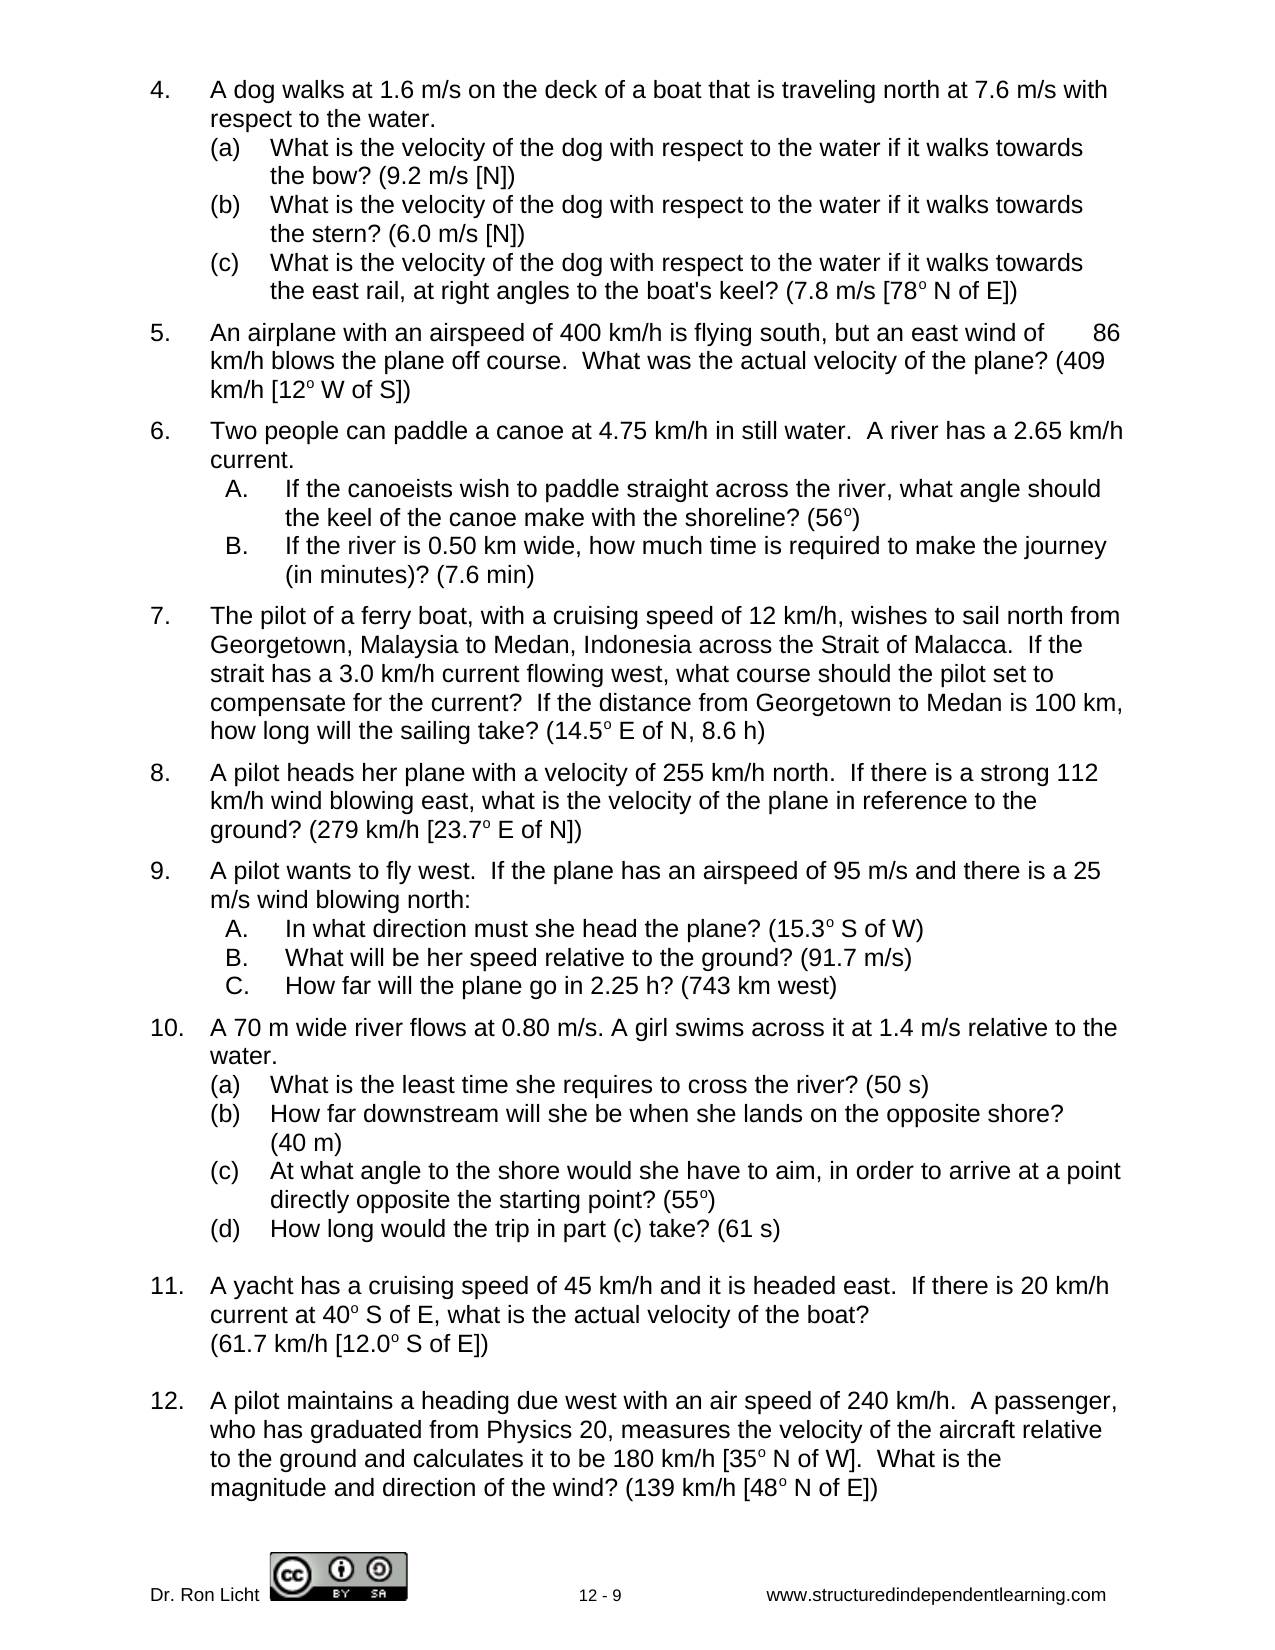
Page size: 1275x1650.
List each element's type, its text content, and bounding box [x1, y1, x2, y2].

text C. How far will the plane go in 2.25 h? (743 km west) [225, 971, 1125, 1000]
text 12. A pilot maintains a heading due west with an air speed of 240 km/h. A passenger, who has graduated from Physics 20, measures the velocity of the aircraft relative to the ground and calculates it to be 180 km/h [35o N of W]. What is the magnitude and direction of the wind? (139 km/h [48o N of E]) [150, 1386, 1125, 1501]
text (b) How far downstream will she be when she lands on the opposite shore? [210, 1099, 1125, 1127]
text (d) How long would the trip in part (c) take? (61 s) [210, 1214, 1125, 1242]
text A. If the canoeists wish to paddle straight across the river, what angle should the keel of the canoe make with the shoreline? (56o) [225, 474, 1125, 531]
text 6. Two people can paddle a canoe at 4.75 km/h in still water. A river has a 2.65 km/h current. [150, 416, 1125, 474]
text (c) What is the velocity of the dog with respect to the water if it walks towards the east rail, at right angles to the boat's keel? (7.8 m/s [78o N of E]) [210, 247, 1125, 305]
text (a) What is the velocity of the dog with respect to the water if it walks towards the bow? (9.2 m/s [N]) [210, 132, 1125, 190]
picture [269, 1552, 408, 1601]
text 9. A pilot wants to fly west. If the plane has an airspeed of 95 m/s and there is a 25 m/s wind blowing north: [150, 856, 1125, 914]
text B. What will be her speed relative to the ground? (91.7 m/s) [225, 942, 1125, 971]
text 5. An airplane with an airspeed of 400 km/h is flying south, but an east wind of 86 km/h blows the plane off course. What was the actual velocity of the plane? (409 km/h [12o W of S]) [150, 317, 1125, 404]
text (a) What is the least time she requires to cross the river? (50 s) [210, 1070, 1125, 1099]
text B. If the river is 0.50 km wide, how much time is required to make the journey (in minutes)? (7.6 min) [225, 531, 1125, 589]
text 8. A pilot heads her plane with a velocity of 255 km/h north. If there is a strong 112 km/h wind blowing east, what is the velocity of the plane in reference to the ground? (279 km/h [23.7o E of N]) [150, 757, 1125, 844]
text A. In what direction must she head the plane? (15.3o S of W) [225, 914, 1125, 942]
text (c) At what angle to the shore would she have to aim, in order to arrive at a point directly opposite the starting point? (55o) [210, 1156, 1125, 1214]
text 11. A yacht has a cruising speed of 45 km/h and it is headed east. If there is 20 km/h current at 40o S of E, what is the actual velocity of the boat? [150, 1271, 1125, 1329]
text 10. A 70 m wide river flows at 0.80 m/s. A girl swims across it at 1.4 m/s relative to the water. [150, 1012, 1125, 1070]
text 7. The pilot of a ferry boat, with a cruising speed of 12 km/h, wishes to sail north from , to , across the . If the strait has a 3.0 km/h current flowing west, what course should the pilot set to compensate for the current? If the distance from to is 100 km, how long will the sailing take? (14.5o E of N, 8.6 h) [150, 601, 1125, 745]
text (40 m) [270, 1127, 1125, 1156]
text (b) What is the velocity of the dog with respect to the water if it walks towards the stern? (6.0 m/s [N]) [210, 190, 1125, 247]
text 4. A dog walks at 1.6 m/s on the deck of a boat that is traveling north at 7.6 m/s with respect to the water. [150, 75, 1125, 132]
text (61.7 km/h [12.0o S of E]) [210, 1329, 1125, 1357]
